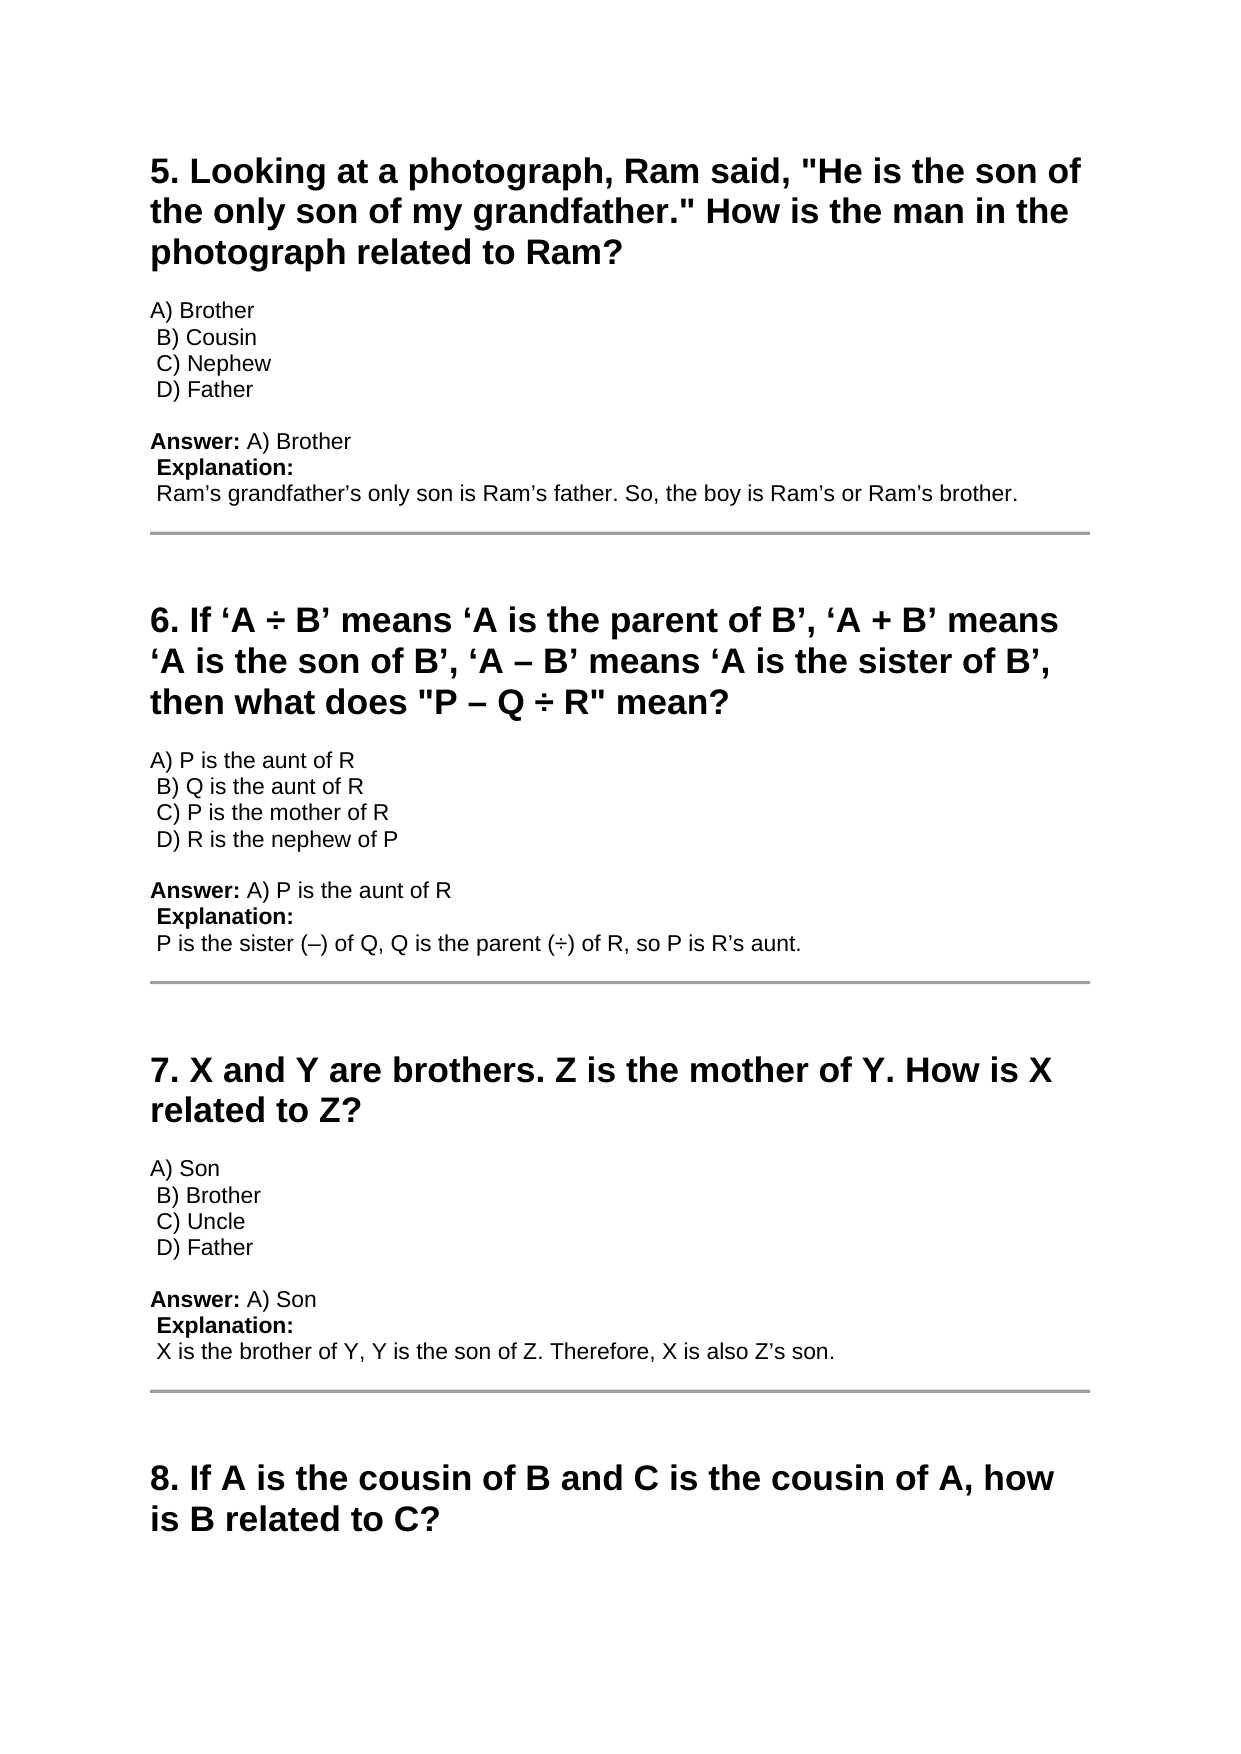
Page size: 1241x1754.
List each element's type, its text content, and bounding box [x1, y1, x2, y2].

text A) P is the aunt of R B) Q is the aunt of R C) P is the mother of R D) R is the nephew of P [150, 747, 1090, 852]
subtitle 5. Looking at a photograph, Ram said, "He is the son of the only son of my grandfather." How is the man in the photograph related to Ram? [150, 150, 1090, 272]
subtitle 8. If A is the cousin of B and C is the cousin of A, how is B related to C? [150, 1457, 1090, 1539]
subtitle 7. X and Y are brothers. Z is the mother of Y. How is X related to Z? [150, 1049, 1090, 1130]
text Answer: A) Son Explanation: X is the brother of Y, Y is the son of Z. Therefore, X is also Z’s son. [150, 1286, 1090, 1365]
text Answer: A) Brother Explanation: Ram’s grandfather’s only son is Ram’s father. So, the boy is Ram’s or Ram’s brother. [150, 428, 1090, 507]
text A) Son B) Brother C) Uncle D) Father [150, 1155, 1090, 1261]
text Answer: A) P is the aunt of R Explanation: P is the sister (–) of Q, Q is the parent (÷) of R, so P is R’s aunt. [150, 877, 1090, 956]
subtitle 6. If ‘A ÷ B’ means ‘A is the parent of B’, ‘A + B’ means ‘A is the son of B’, ‘A – B’ means ‘A is the sister of B’, then what does "P – Q ÷ R" mean? [150, 599, 1090, 722]
text A) Brother B) Cousin C) Nephew D) Father [150, 297, 1090, 403]
